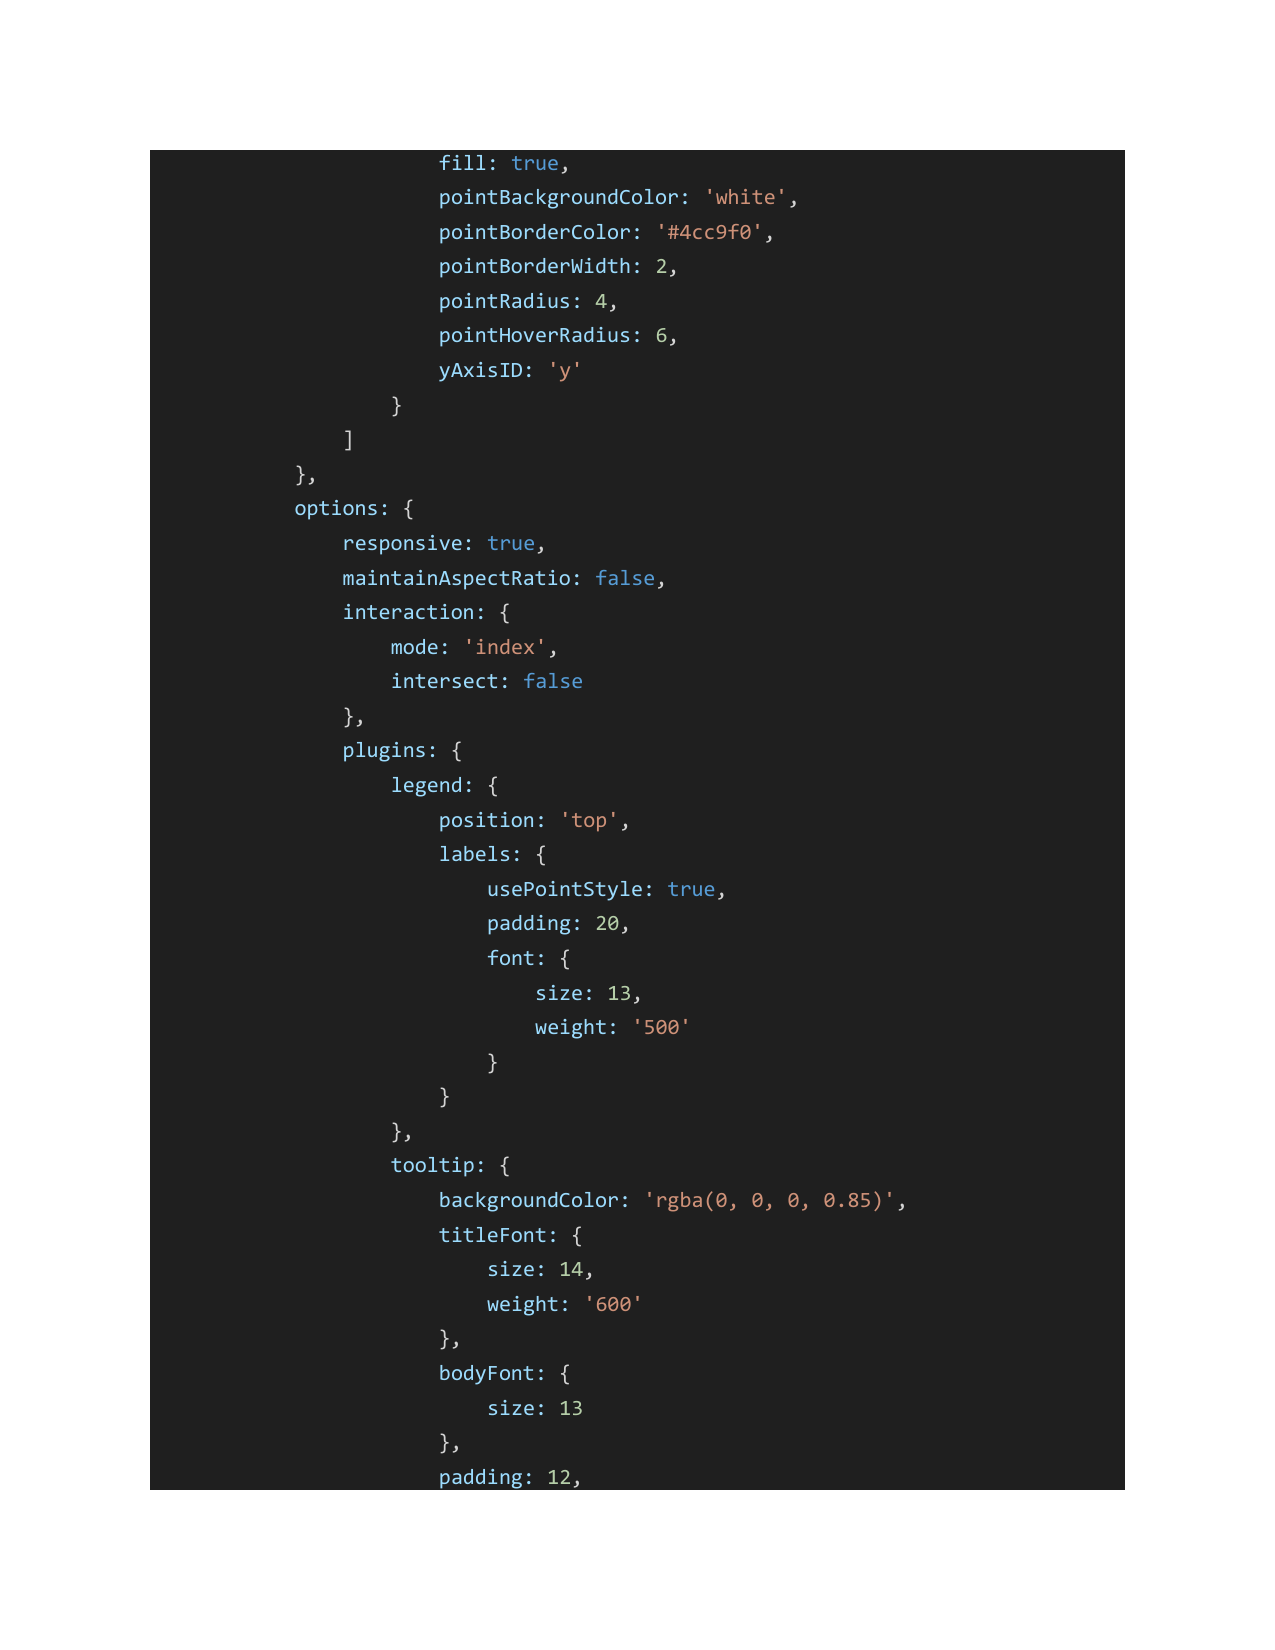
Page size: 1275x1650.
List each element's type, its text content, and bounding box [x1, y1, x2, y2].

text fill: true, [150, 150, 1125, 176]
text } [150, 392, 1125, 418]
text pointBorderWidth: 2, [150, 254, 1125, 279]
text padding: 20, [150, 911, 1125, 936]
text bodyFont: { [150, 1360, 1125, 1386]
text ] [150, 427, 1125, 452]
text backgroundColor: 'rgba(0, 0, 0, 0.85)', [150, 1187, 1125, 1213]
text interaction: { [150, 599, 1125, 625]
text pointBorderColor: '#4cc9f0', [150, 219, 1125, 245]
text weight: '500' [150, 1014, 1125, 1040]
text yAxisID: 'y' [150, 357, 1125, 383]
text padding: 12, [150, 1464, 1125, 1490]
text size: 13, [150, 980, 1125, 1006]
text position: 'top', [150, 807, 1125, 833]
text pointBackgroundColor: 'white', [150, 184, 1125, 210]
text plugins: { [150, 738, 1125, 763]
text }, [150, 461, 1125, 487]
text maintainAspectRatio: false, [150, 565, 1125, 591]
text options: { [150, 496, 1125, 521]
text font: { [150, 945, 1125, 971]
text responsive: true, [150, 530, 1125, 556]
text size: 14, [150, 1257, 1125, 1282]
text intersect: false [150, 669, 1125, 694]
text } [150, 1084, 1125, 1109]
text titleFont: { [150, 1222, 1125, 1248]
text labels: { [150, 842, 1125, 867]
text }, [150, 703, 1125, 729]
text tooltip: { [150, 1153, 1125, 1178]
text pointHoverRadius: 6, [150, 323, 1125, 348]
text size: 13 [150, 1395, 1125, 1421]
text pointRadius: 4, [150, 288, 1125, 314]
text legend: { [150, 772, 1125, 798]
text }, [150, 1118, 1125, 1144]
text usePointStyle: true, [150, 876, 1125, 902]
text }, [150, 1429, 1125, 1455]
text }, [150, 1326, 1125, 1351]
text weight: '600' [150, 1291, 1125, 1317]
text } [150, 1049, 1125, 1075]
text mode: 'index', [150, 634, 1125, 660]
